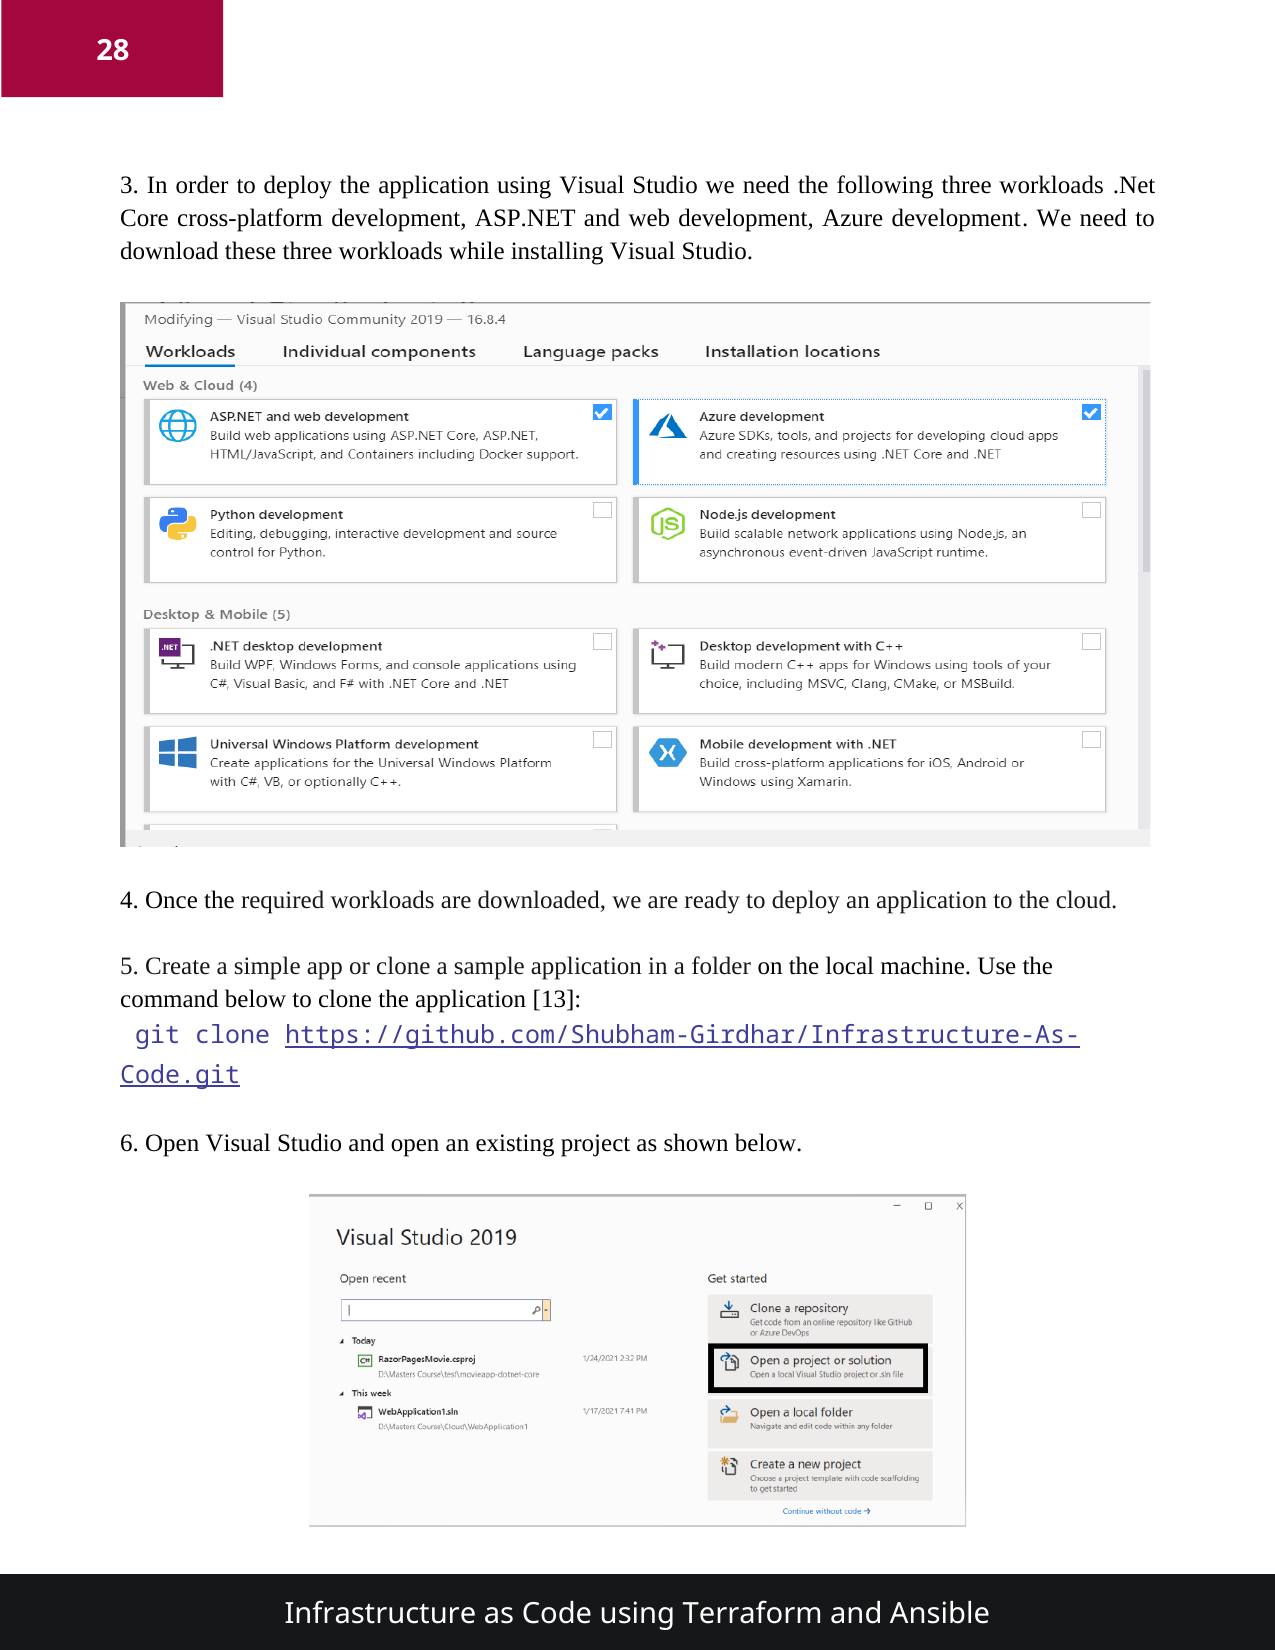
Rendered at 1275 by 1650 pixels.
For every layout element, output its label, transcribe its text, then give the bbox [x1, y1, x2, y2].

list 6. Open Visual Studio and open an existing project as shown below. [120, 1128, 1155, 1157]
list 5. Create a simple app or clone a sample application in a folder on the local machine. Use the command below to clone the application [13]: [120, 951, 1155, 1013]
list git clone https://github.com/Shubham-Girdhar/Infrastructure-As-Code.git [120, 1017, 1155, 1090]
picture [120, 302, 1151, 847]
list 4. Once the required workloads are downloaded, we are ready to deploy an application to the cloud. [120, 885, 1155, 914]
picture [309, 1194, 967, 1527]
list 3. In order to deploy the application using Visual Studio we need the following three workloads .Net Core cross-platform development, ASP.NET and web development, Azure development. We need to download these three workloads while installing Visual Studio. [120, 170, 1155, 265]
